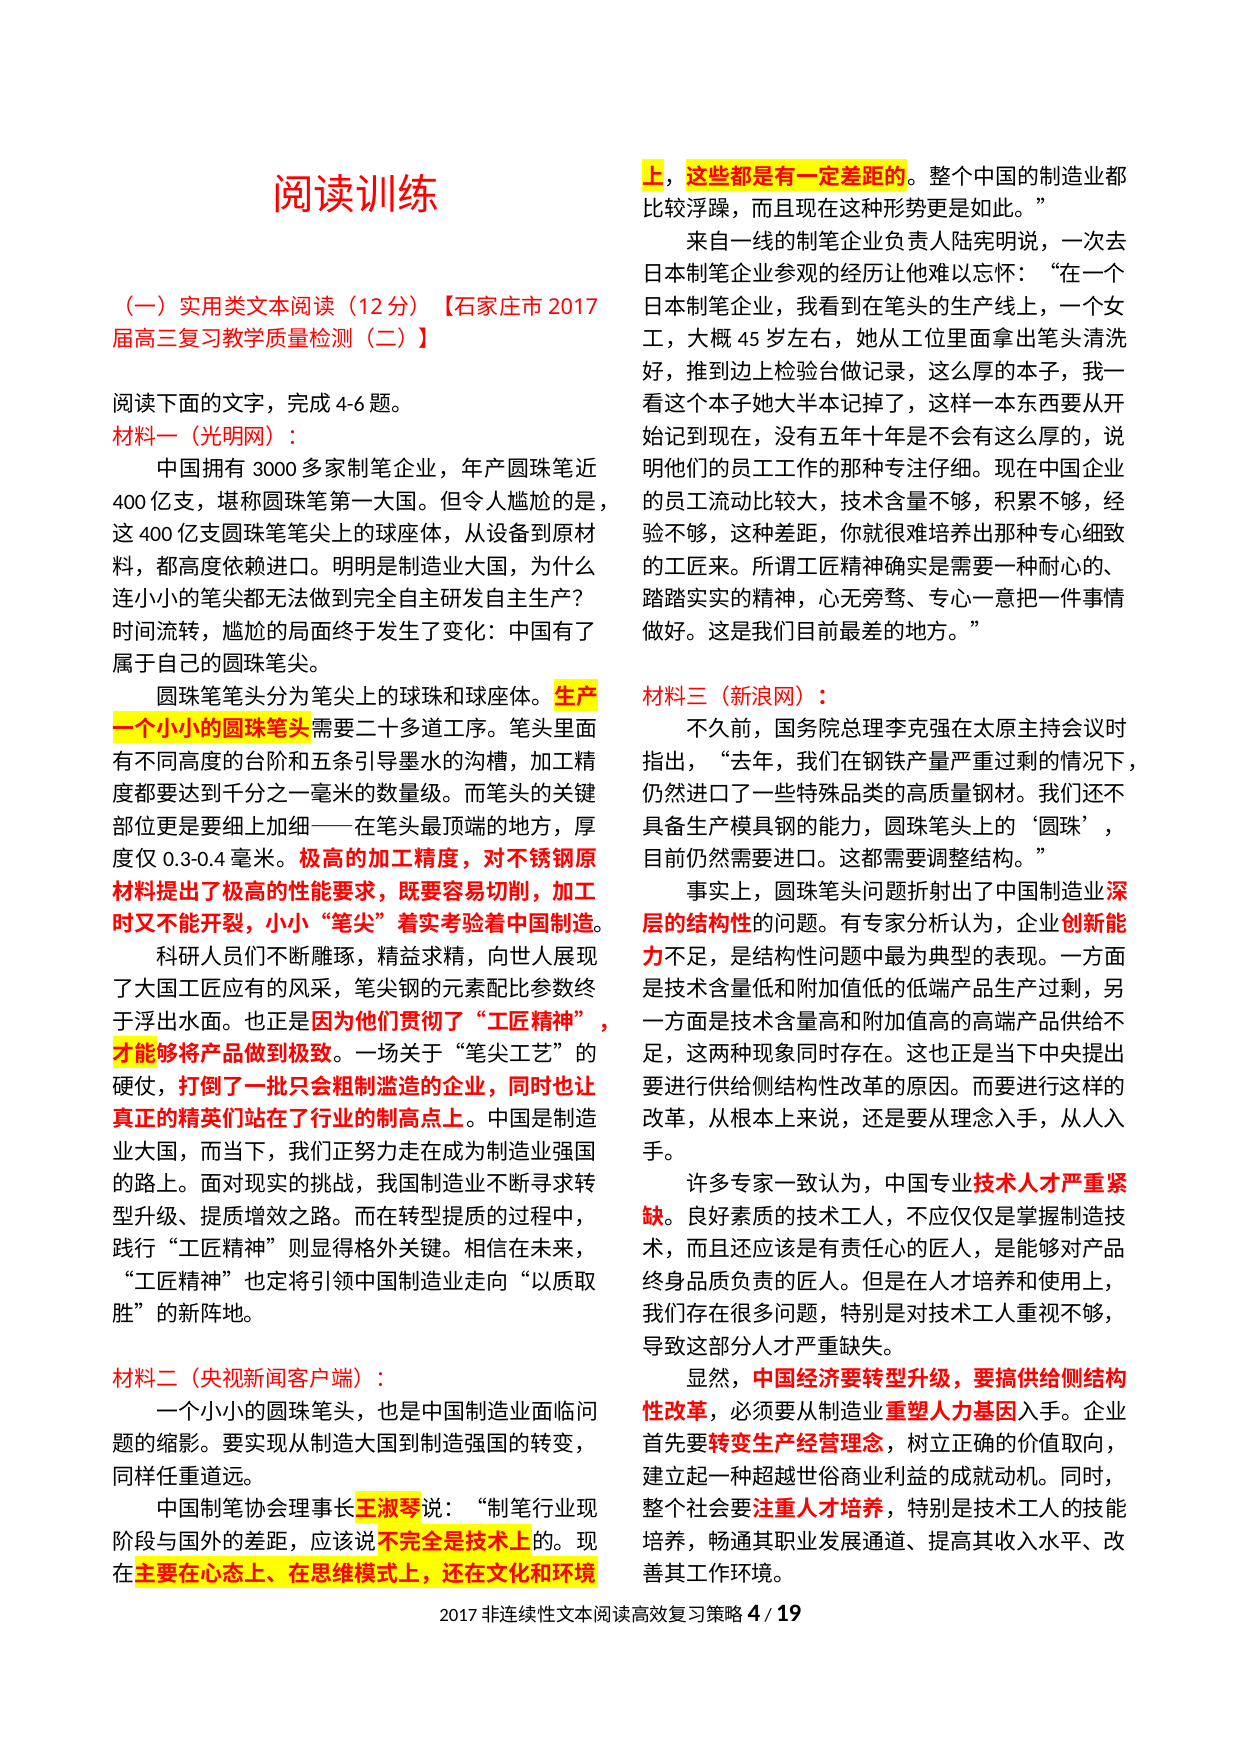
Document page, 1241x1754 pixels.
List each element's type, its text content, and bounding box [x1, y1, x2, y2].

text 阅读训练 [112, 158, 598, 223]
text 时间流转，尴尬的局面终于发生了变化：中国有了属于自己的圆珠笔尖。 [112, 613, 598, 678]
text 中国制笔协会理事长王淑琴说：“制笔行业现阶段与国外的差距，应该说不完全是技术上的。现在主要在心态上、在思维模式上，还在文化和环境上，这些都是有一定差距的。整个中国的制造业都比较浮躁，而且现在这种形势更是如此。” [642, 158, 1128, 223]
text 显然，中国经济要转型升级，要搞供给侧结构性改革，必须要从制造业重塑人力基因入手。企业首先要转变生产经营理念，树立正确的价值取向，建立起一种超越世俗商业利益的成就动机。同时，整个社会要注重人才培养，特别是技术工人的技能培养，畅通其职业发展通道、提高其收入水平、改善其工作环境。 [642, 1361, 1128, 1588]
text 材料二（央视新闻客户端）： [112, 1361, 598, 1393]
text 一个小小的圆珠笔头，也是中国制造业面临问题的缩影。要实现从制造大国到制造强国的转变，同样任重道远。 [112, 1393, 598, 1491]
text 科研人员们不断雕琢，精益求精，向世人展现了大国工匠应有的风采，笔尖钢的元素配比参数终于浮出水面。也正是因为他们贯彻了“工匠精神”，才能够将产品做到极致。一场关于“笔尖工艺”的硬仗，打倒了一批只会粗制滥造的企业，同时也让真正的精英们站在了行业的制高点上。中国是制造业大国，而当下，我们正努力走在成为制造业强国的路上。面对现实的挑战，我国制造业不断寻求转型升级、提质增效之路。而在转型提质的过程中，践行“工匠精神”则显得格外关键。相信在未来，“工匠精神”也定将引领中国制造业走向“以质取胜”的新阵地。 [112, 938, 598, 1328]
text 材料一（光明网）： [112, 418, 598, 451]
text 材料三（新浪网）： [642, 678, 1128, 711]
text 阅读下面的文字，完成4-6题。 [112, 386, 598, 418]
text 不久前，国务院总理李克强在太原主持会议时指出，“去年，我们在钢铁产量严重过剩的情况下，仍然进口了一些特殊品类的高质量钢材。我们还不具备生产模具钢的能力，圆珠笔头上的‘圆珠’，目前仍然需要进口。这都需要调整结构。” [642, 711, 1128, 873]
text 事实上，圆珠笔头问题折射出了中国制造业深层的结构性的问题。有专家分析认为，企业创新能力不足，是结构性问题中最为典型的表现。一方面是技术含量低和附加值低的低端产品生产过剩，另一方面是技术含量高和附加值高的高端产品供给不足，这两种现象同时存在。这也正是当下中央提出要进行供给侧结构性改革的原因。而要进行这样的改革，从根本上来说，还是要从理念入手，从人入手。 [642, 873, 1128, 1166]
text 中国拥有3000多家制笔企业，年产圆珠笔近400亿支，堪称圆珠笔第一大国。但令人尴尬的是，这400亿支圆珠笔笔尖上的球座体，从设备到原材料，都高度依赖进口。明明是制造业大国，为什么连小小的笔尖都无法做到完全自主研发自主生产？ [112, 451, 598, 613]
text 圆珠笔笔头分为笔尖上的球珠和球座体。生产一个小小的圆珠笔头需要二十多道工序。笔头里面有不同高度的台阶和五条引导墨水的沟槽，加工精度都要达到千分之一毫米的数量级。而笔头的关键部位更是要细上加细——在笔头最顶端的地方，厚度仅0.3-0.4毫米。极高的加工精度，对不锈钢原材料提出了极高的性能要求，既要容易切削，加工时又不能开裂，小小“笔尖”着实考验着中国制造。 [112, 678, 598, 938]
text （一）实用类文本阅读（12分）【石家庄市2017届高三复习教学质量检测（二）】 [112, 288, 598, 353]
text 来自一线的制笔企业负责人陆宪明说，一次去日本制笔企业参观的经历让他难以忘怀：“在一个日本制笔企业，我看到在笔头的生产线上，一个女工，大概45岁左右，她从工位里面拿出笔头清洗好，推到边上检验台做记录，这么厚的本子，我一看这个本子她大半本记掉了，这样一本东西要从开始记到现在，没有五年十年是不会有这么厚的，说明他们的员工工作的那种专注仔细。现在中国企业的员工流动比较大，技术含量不够，积累不够，经验不够，这种差距，你就很难培养出那种专心细致的工匠来。所谓工匠精神确实是需要一种耐心的、踏踏实实的精神，心无旁骛、专心一意把一件事情做好。这是我们目前最差的地方。” [642, 223, 1128, 646]
text 中国制笔协会理事长王淑琴说：“制笔行业现阶段与国外的差距，应该说不完全是技术上的。现在主要在心态上、在思维模式上，还在文化和环境上，这些都是有一定差距的。整个中国的制造业都比较浮躁，而且现在这种形势更是如此。” [112, 1491, 598, 1588]
text 许多专家一致认为，中国专业技术人才严重紧缺。良好素质的技术工人，不应仅仅是掌握制造技术，而且还应该是有责任心的匠人，是能够对产品终身品质负责的匠人。但是在人才培养和使用上，我们存在很多问题，特别是对技术工人重视不够，导致这部分人才严重缺失。 [642, 1166, 1128, 1361]
